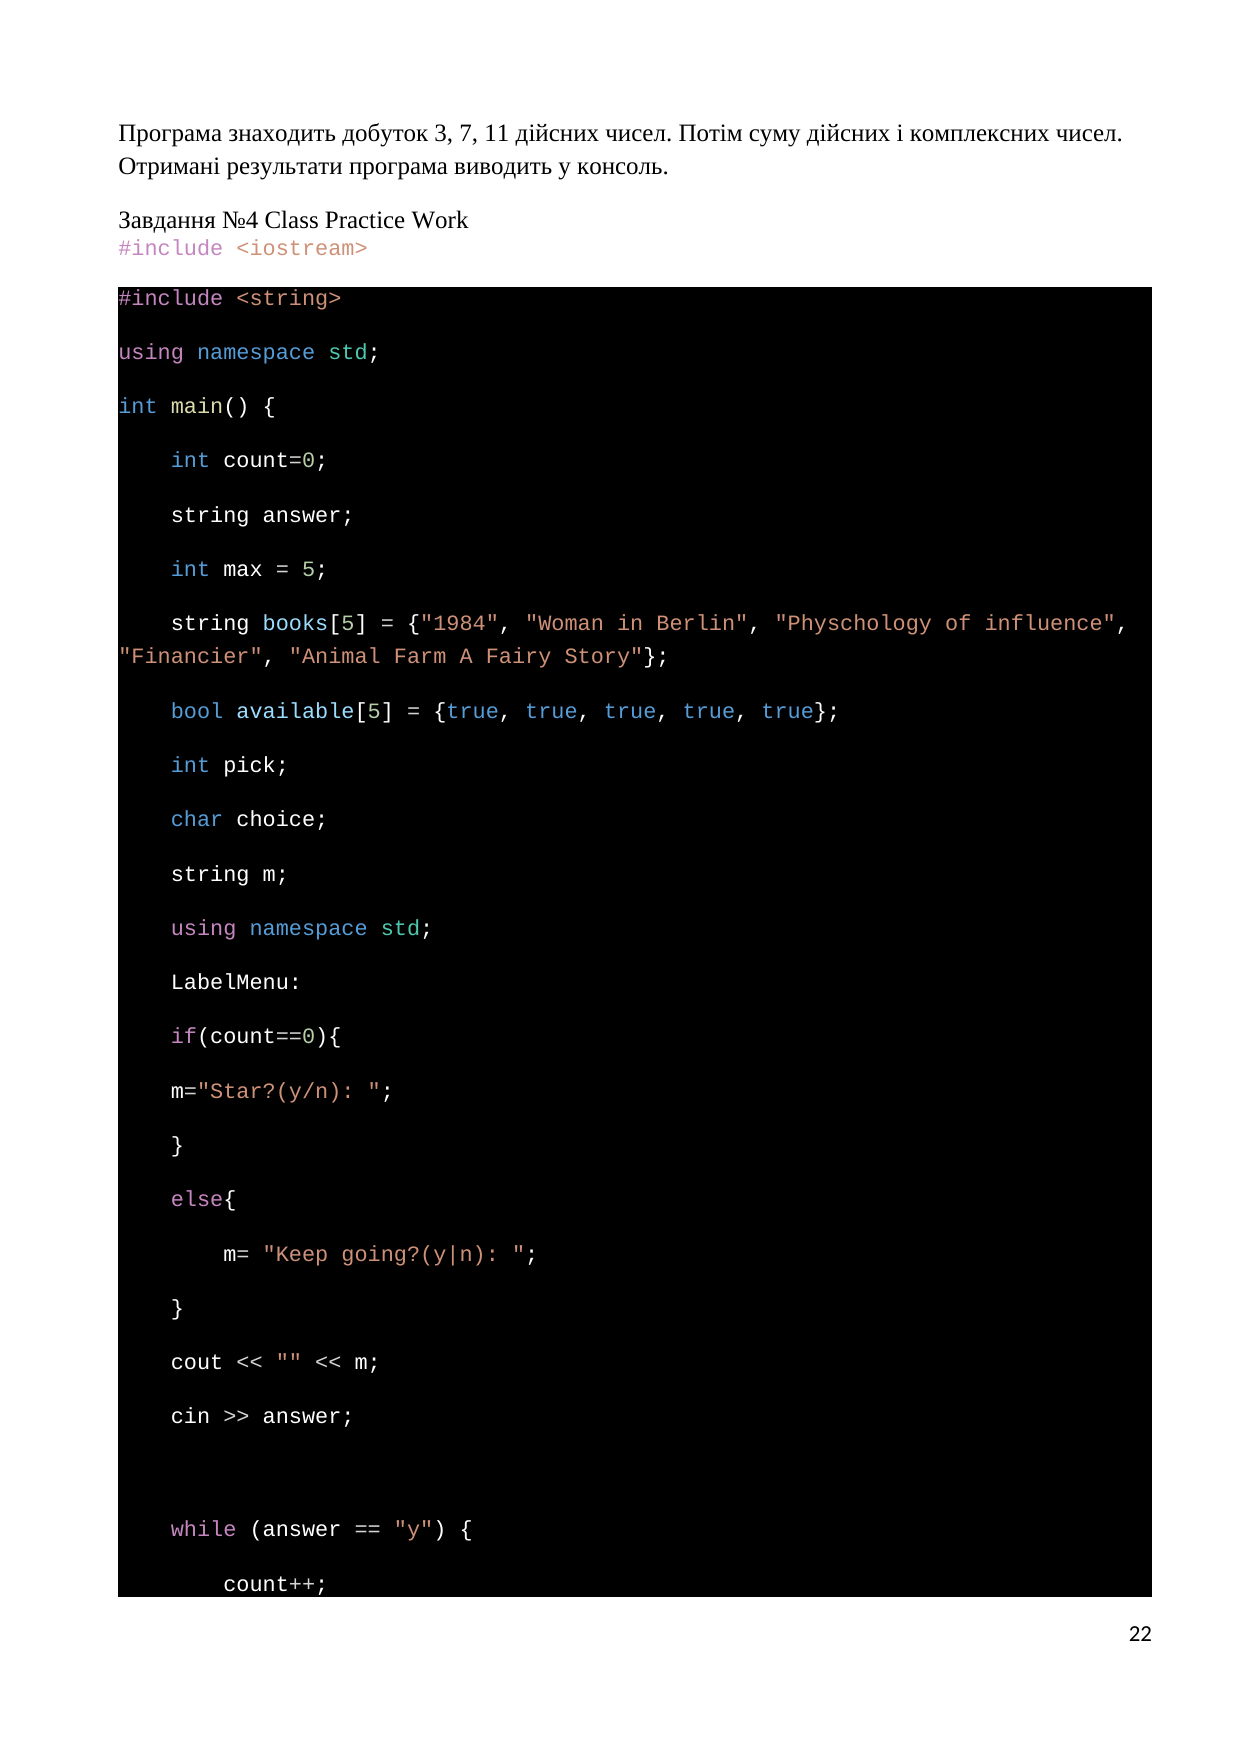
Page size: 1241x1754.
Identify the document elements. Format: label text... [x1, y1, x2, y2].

text m="Star?(y/n): "; [118, 1080, 1152, 1105]
text int main() { [118, 395, 1152, 420]
text using namespace std; [118, 341, 1152, 366]
text count++; [118, 1573, 1152, 1597]
text LabelMenu: [118, 971, 1152, 996]
text while (answer == "y") { [118, 1518, 1152, 1543]
text cin >> answer; [118, 1406, 1152, 1430]
text bool available[5] = {true, true, true, true, true}; [118, 700, 1152, 725]
text cout << "" << m; [118, 1351, 1152, 1376]
text string books[5] = {"1984", "Woman in Berlin", "Physchology of influence", "Financier", "Animal Farm A Fairy Story"}; [118, 612, 1152, 671]
text m= "Keep going?(y|n): "; [118, 1243, 1152, 1267]
text int max = 5; [118, 558, 1152, 583]
text int count=0; [118, 449, 1152, 474]
text Завдання №4 Class Practice Work #include <iostream> [118, 205, 1152, 262]
text #include <string> [118, 287, 1152, 311]
text char choice; [118, 808, 1152, 833]
text else{ [118, 1188, 1152, 1213]
text } [118, 1134, 1152, 1159]
text if(count==0){ [118, 1026, 1152, 1050]
text } [118, 1297, 1152, 1322]
text Програма знаходить добуток 3, 7, 11 дійсних чисел. Потім суму дійсних і комплексних чисел. Отримані результати програма виводить у консоль. [118, 118, 1152, 180]
text int pick; [118, 754, 1152, 779]
text string m; [118, 863, 1152, 888]
text using namespace std; [118, 917, 1152, 942]
text string answer; [118, 504, 1152, 528]
